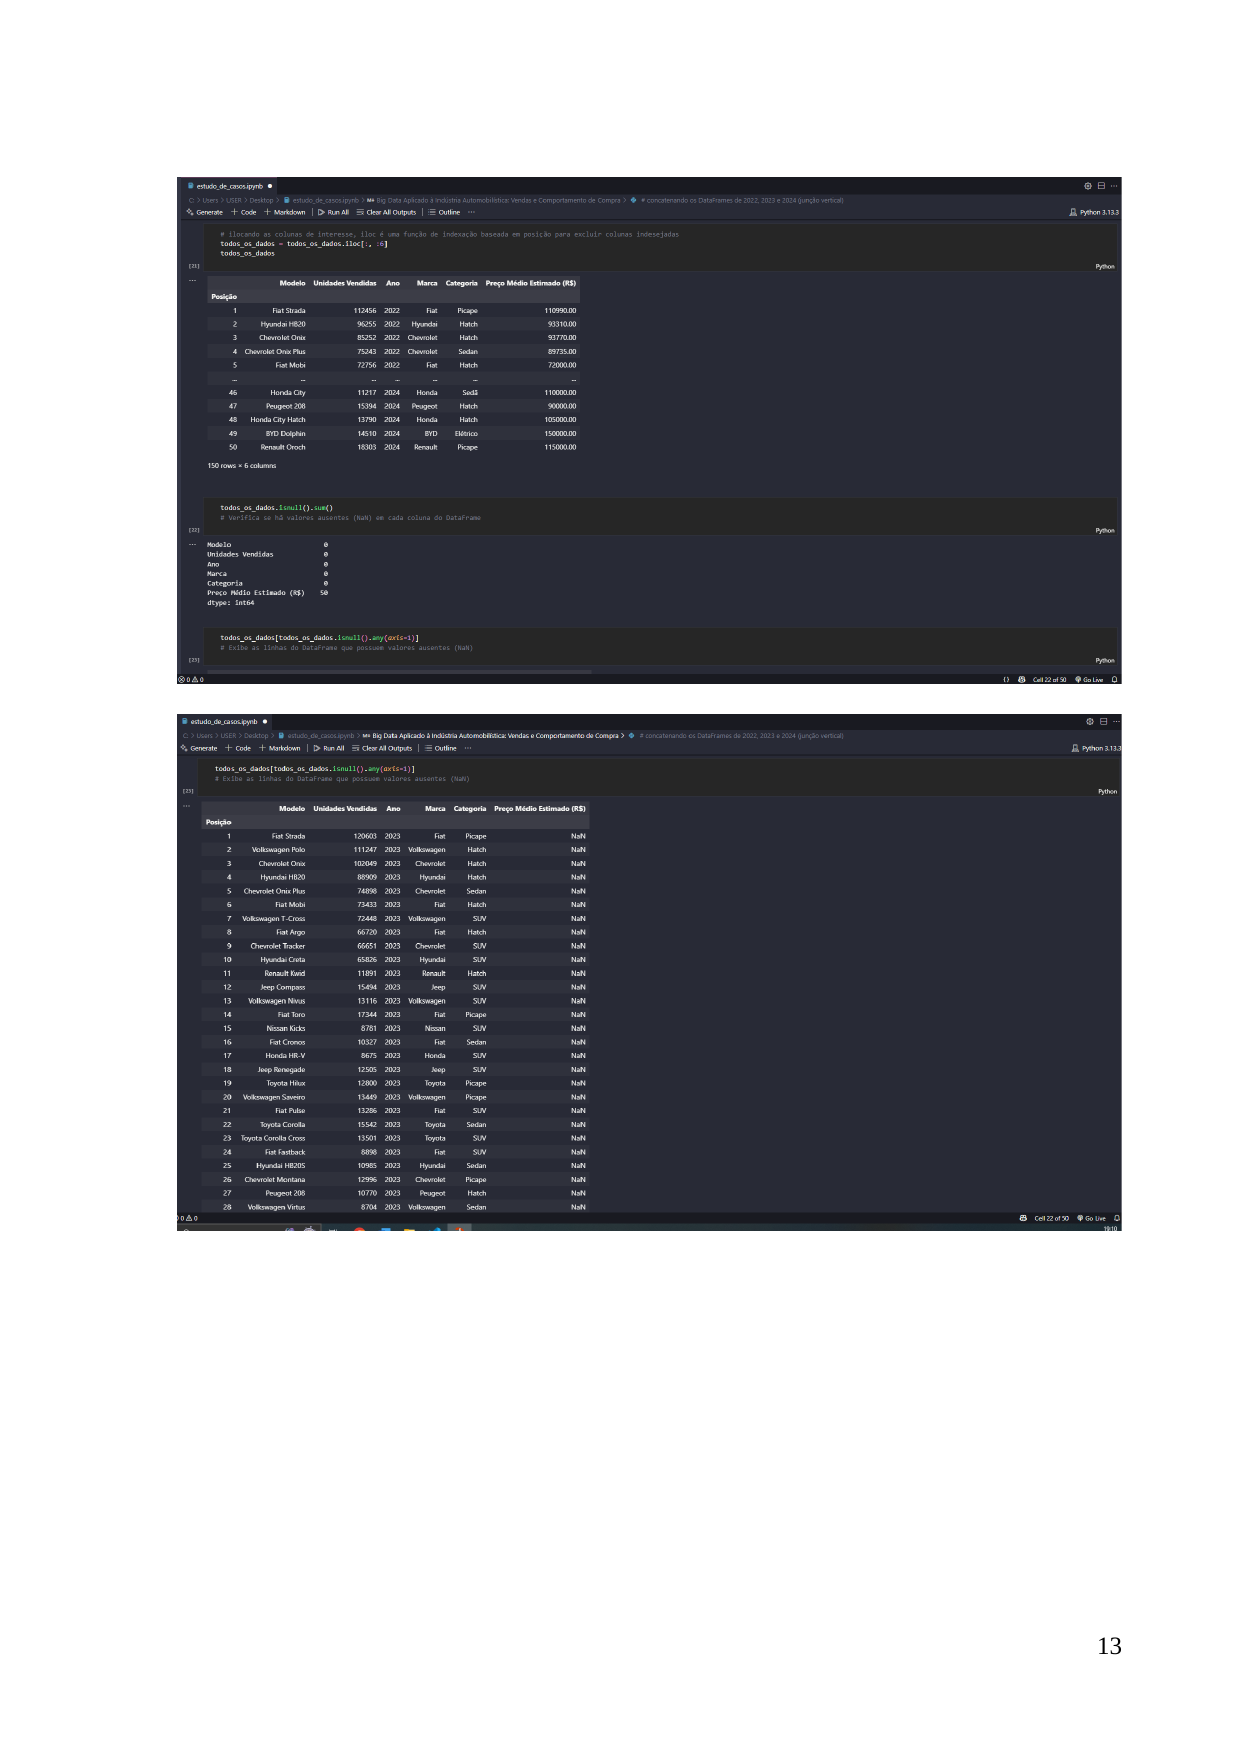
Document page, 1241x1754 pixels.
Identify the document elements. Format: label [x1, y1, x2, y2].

picture [177, 774, 1122, 1281]
picture [177, 177, 1122, 684]
